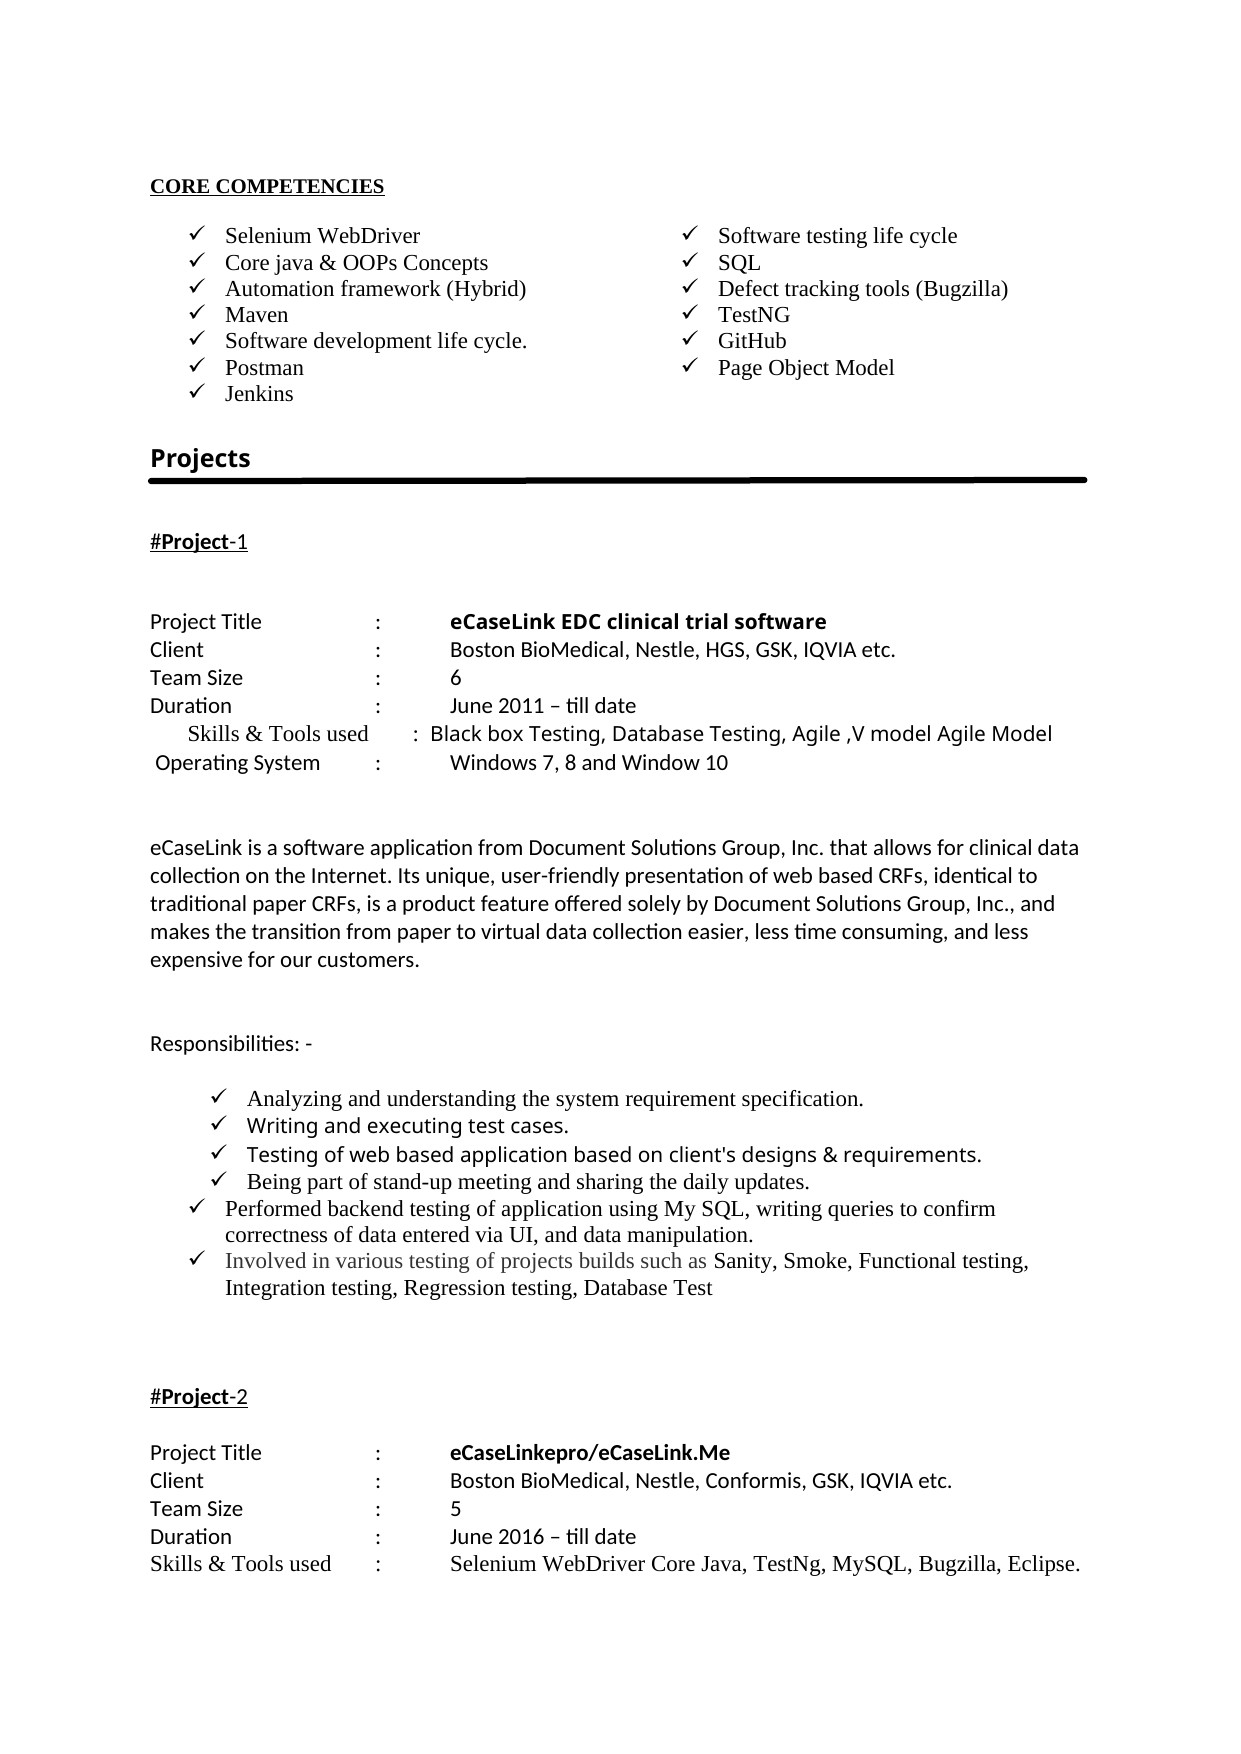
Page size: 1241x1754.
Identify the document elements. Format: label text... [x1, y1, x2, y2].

text CORE COMPETENCIES [150, 174, 1090, 198]
text #Project-2 [150, 1382, 1090, 1410]
table_cell SQL [632, 249, 1124, 275]
text eCaseLink is a software application from Document Solutions Group, Inc. that allows for clinical data collection on the Internet. Its unique, user-friendly presentation of web based CRFs, identical to traditional paper CRFs, is a product feature offered solely by Document Solutions Group, Inc., and makes the transition from paper to virtual data collection easier, less time consuming, and less expensive for our customers. [150, 833, 1090, 973]
list Writing and executing test cases. [209, 1111, 1090, 1140]
text Team Size : 5 [150, 1494, 1090, 1522]
text Operating System : Windows 7, 8 and Window 10 [150, 748, 1090, 776]
text Duration : June 2011 – till date [150, 691, 1090, 719]
table_cell TestNG GitHub Page Object Model [632, 301, 1124, 407]
text #Project-1 [150, 527, 1090, 555]
text Skills & Tools used : Selenium WebDriver Core Java, TestNg, MySQL, Bugzilla, Eclipse. [150, 1551, 1090, 1577]
list Testing of web based application based on client's designs & requirements. [209, 1140, 1090, 1168]
text Responsibilities: - [150, 1029, 1090, 1057]
table_cell Core java & OOPs Concepts [139, 249, 632, 275]
text Duration : June 2016 – till date [150, 1522, 1090, 1551]
list Performed backend testing of application using My SQL, writing queries to confirm correctness of data entered via UI, and data manipulation. [187, 1194, 1090, 1247]
title Projects [150, 441, 1090, 475]
table_header Selenium WebDriver [139, 222, 632, 248]
text Client : Boston BioMedical, Nestle, HGS, GSK, IQVIA etc. [150, 635, 1090, 663]
text Project Title : eCaseLinkepro/eCaseLink.Me [150, 1438, 1090, 1466]
table_cell Maven Software development life cycle. Postman Jenkins [139, 301, 632, 407]
table_cell Automation framework (Hybrid) [139, 275, 632, 301]
list Being part of stand-up meeting and sharing the daily updates. [209, 1168, 1090, 1194]
list Analyzing and understanding the system requirement specification. [209, 1085, 1090, 1111]
table_header Software testing life cycle [632, 222, 1146, 248]
text Client : Boston BioMedical, Nestle, Conformis, GSK, IQVIA etc. [150, 1466, 1090, 1494]
text Project Title : eCaseLink EDC clinical trial software [150, 607, 1090, 635]
table_cell Defect tracking tools (Bugzilla) [632, 275, 1124, 301]
list Involved in various testing of projects builds such as Sanity, Smoke, Functional testing, Integration testing, Regression testing, Database Test [187, 1247, 1090, 1300]
text Team Size : 6 [150, 663, 1090, 691]
text Skills & Tools used : Black box Testing, Database Testing, Agile ,V model Agile Model [150, 719, 1090, 748]
